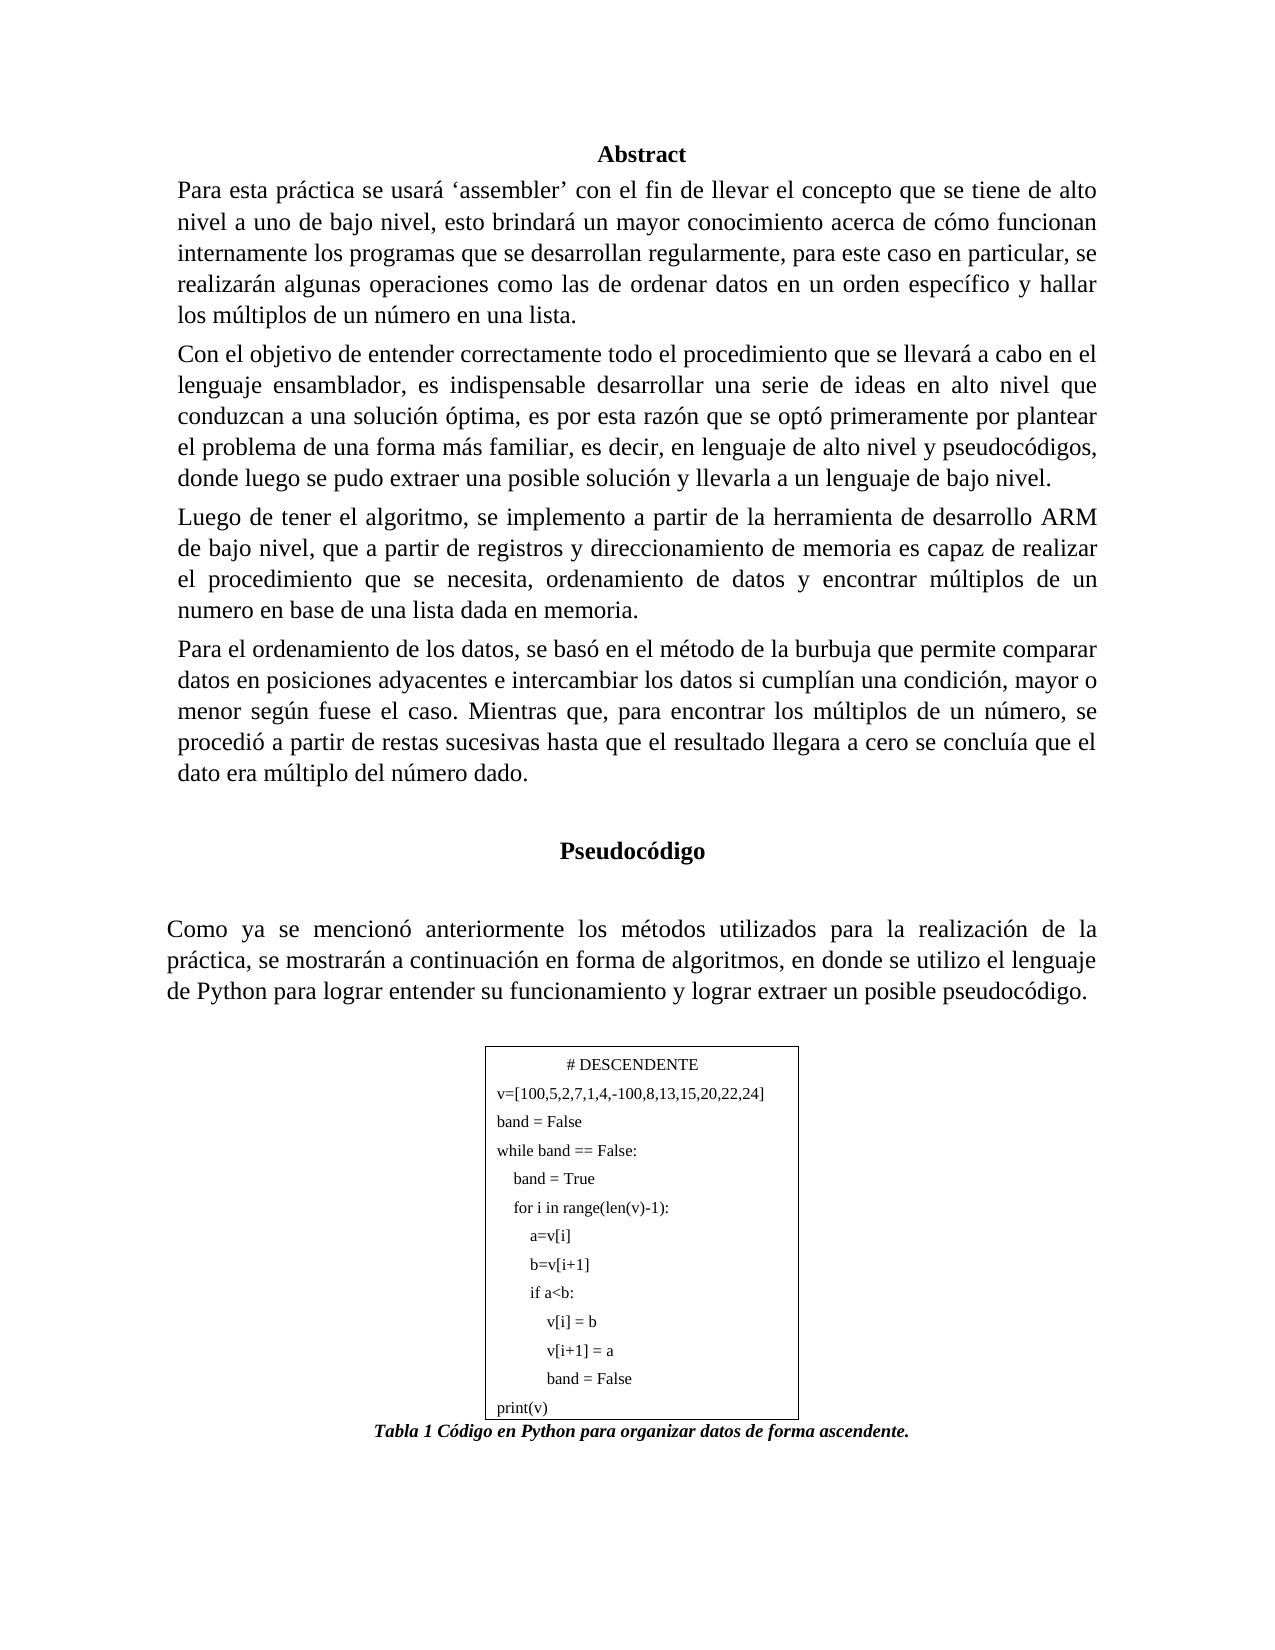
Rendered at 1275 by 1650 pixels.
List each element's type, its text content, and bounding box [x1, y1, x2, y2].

text Luego de tener el algoritmo, se implemento a partir de la herramienta de desarrollo ARM de bajo nivel, que a partir de registros y direccionamiento de memoria es capaz de realizar el procedimiento que se necesita, ordenamiento de datos y encontrar múltiplos de un numero en base de una lista dada en memoria. [177, 502, 1098, 624]
text Para esta práctica se usará ‘assembler’ con el fin de llevar el concepto que se tiene de alto nivel a uno de bajo nivel, esto brindará un mayor conocimiento acerca de cómo funcionan internamente los programas que se desarrollan regularmente, para este caso en particular, se realizarán algunas operaciones como las de ordenar datos en un orden específico y hallar los múltiplos de un número en una lista. [177, 176, 1098, 328]
text Para el ordenamiento de los datos, se basó en el método de la burbuja que permite comparar datos en posiciones adyacentes e intercambiar los datos si cumplían una condición, mayor o menor según fuese el caso. Mientras que, para encontrar los múltiplos de un número, se procedió a partir de restas sucesivas hasta que el resultado llegara a cero se concluía que el dato era múltiplo del número dado. [177, 634, 1098, 787]
text Con el objetivo de entender correctamente todo el procedimiento que se llevará a cabo en el lenguaje ensamblador, es indispensable desarrollar una serie de ideas en alto nivel que conduzcan a una solución óptima, es por esta razón que se optó primeramente por plantear el problema de una forma más familiar, es decir, en lenguaje de alto nivel y pseudocódigos, donde luego se pudo extraer una posible solución y llevarla a un lenguaje de bajo nivel. [177, 339, 1098, 492]
text Pseudocódigo [167, 836, 1098, 865]
table_header # DESCENDENTE v=[100,5,2,7,1,4,-100,8,13,15,20,22,24] band = False while band == False: band = True for i in range(len(v)-1): a=v[i] b=v[i+1] if a<b: v[i] = b v[i+1] = a band = False print(v) [486, 1047, 798, 1419]
text Como ya se mencionó anteriormente los métodos utilizados para la realización de la práctica, se mostrarán a continuación en forma de algoritmos, en donde se utilizo el lenguaje de Python para lograr entender su funcionamiento y lograr extraer un posible pseudocódigo. [167, 914, 1098, 1005]
text Tabla 1 Código en Python para organizar datos de forma ascendente. [167, 1420, 1117, 1441]
text Abstract [167, 140, 1117, 168]
